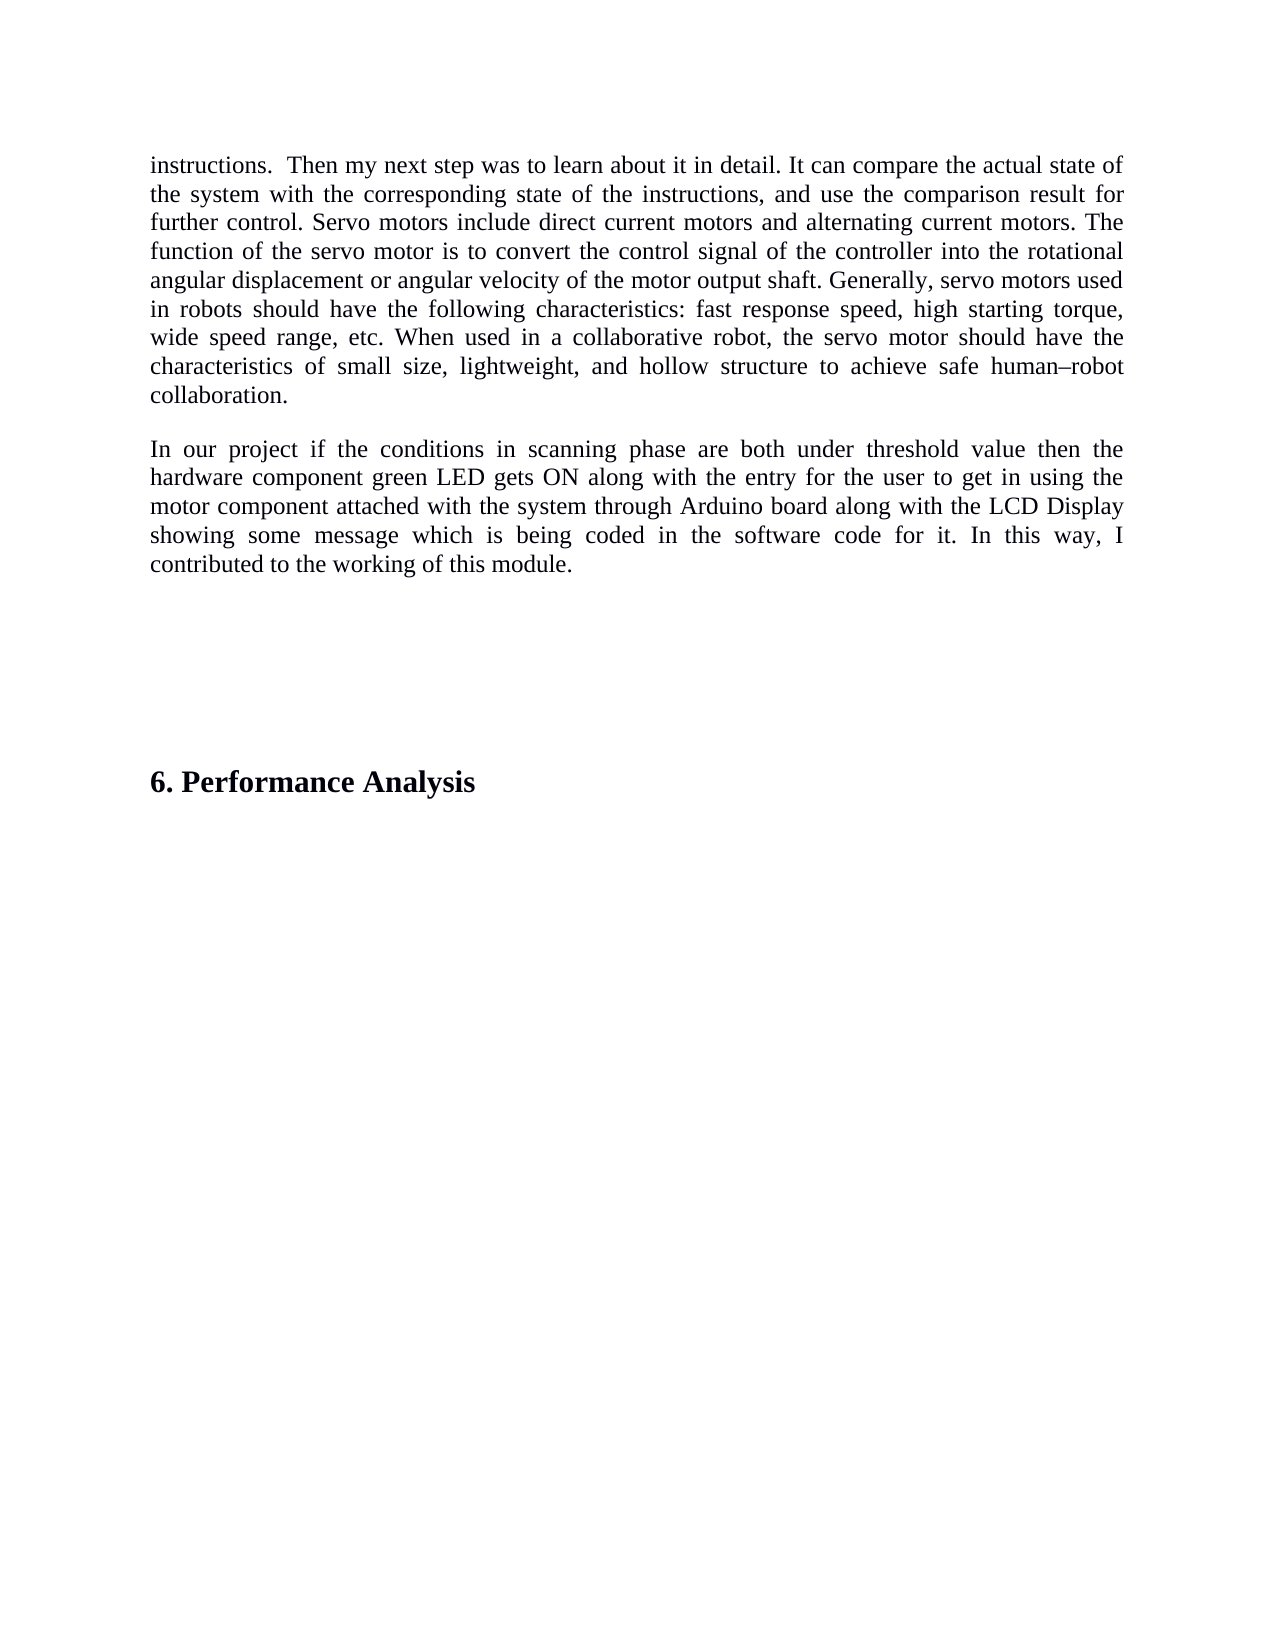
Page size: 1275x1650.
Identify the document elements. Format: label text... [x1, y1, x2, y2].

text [150, 150, 1125, 409]
text 6. Performance Analysis [150, 764, 1125, 800]
text In our project if the conditions in scanning phase are both under threshold value then the hardware component green LED gets ON along with the entry for the user to get in using the motor component attached with the system through Arduino board along with the LCD Display showing some message which is being coded in the software code for it. In this way, I contributed to the working of this module. [150, 434, 1125, 577]
